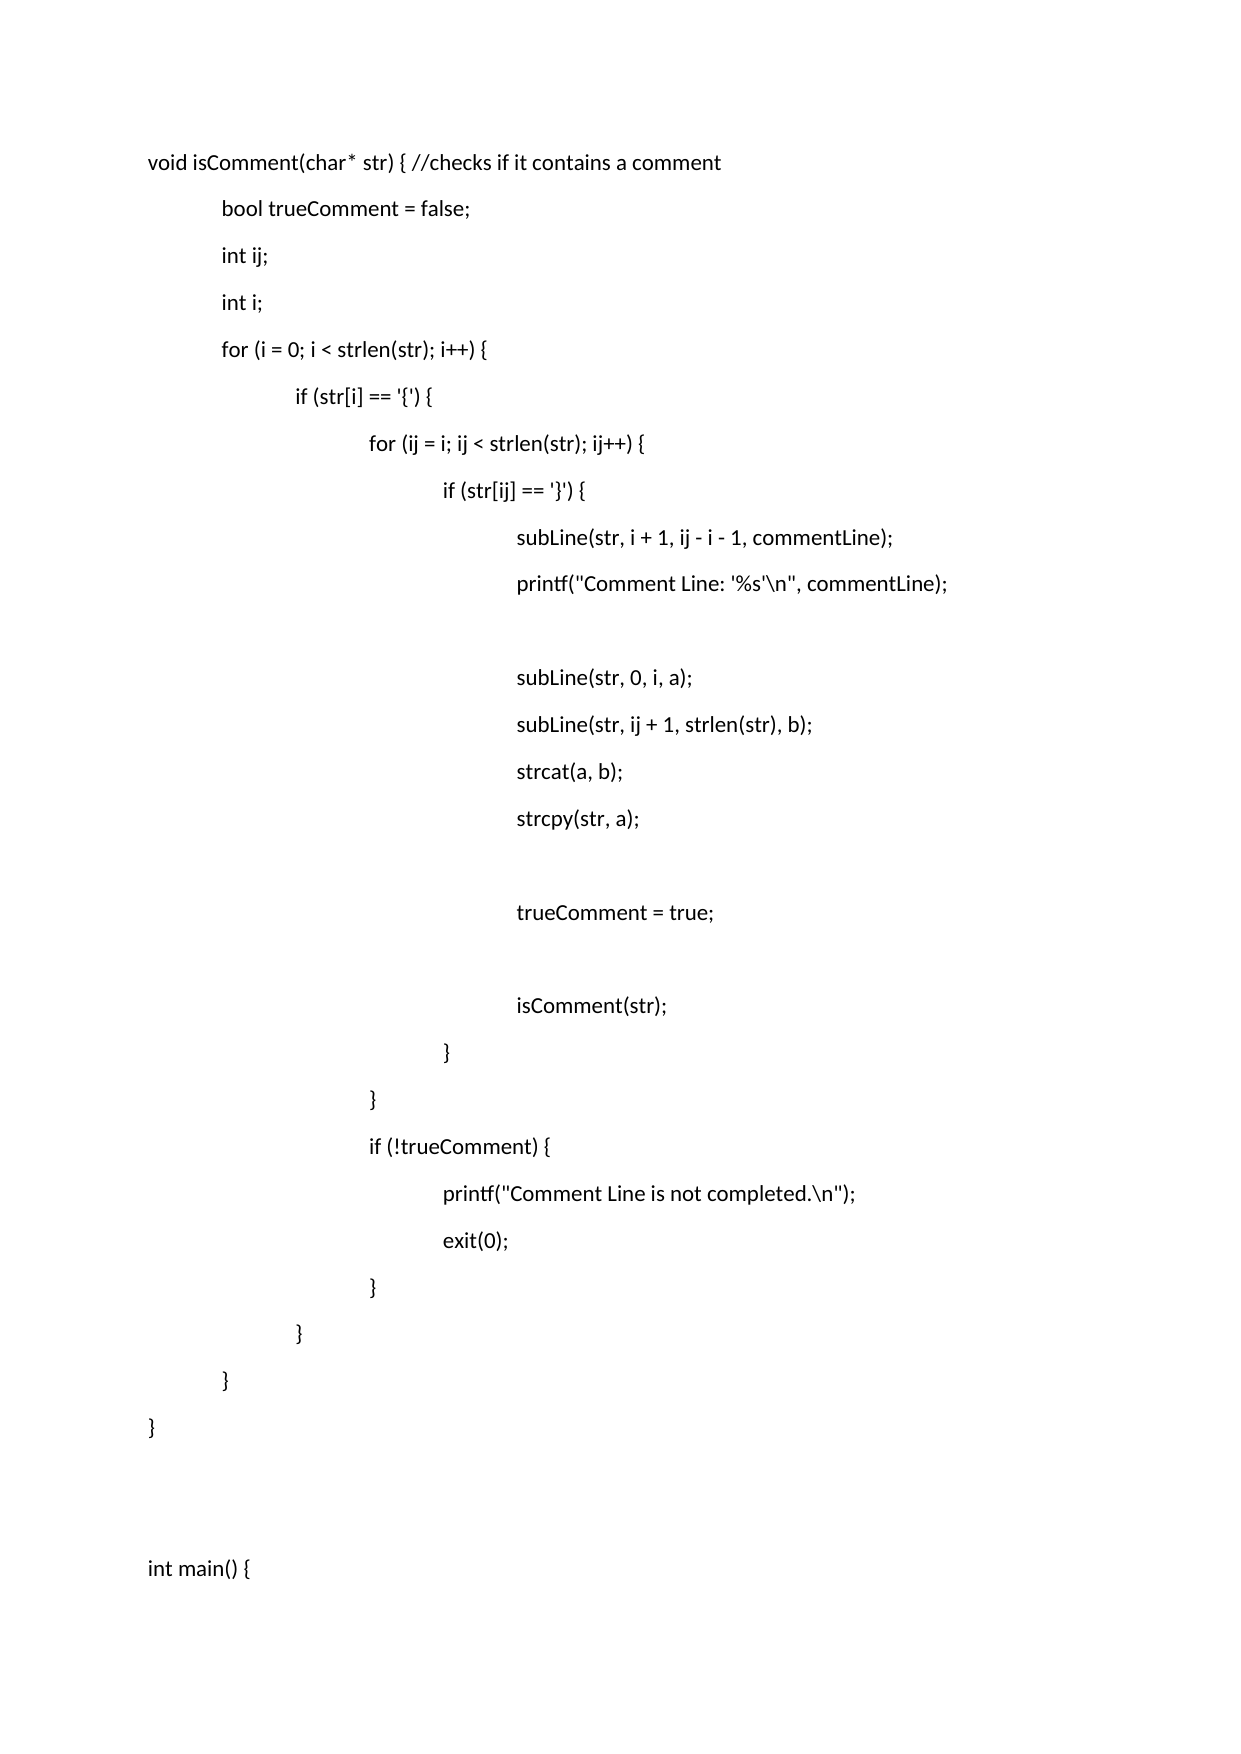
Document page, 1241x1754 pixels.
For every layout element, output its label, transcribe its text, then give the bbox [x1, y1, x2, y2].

text exit(0); [148, 1226, 1093, 1254]
text } [148, 1319, 1093, 1347]
text int ij; [148, 241, 1093, 269]
text bool trueComment = false; [148, 194, 1093, 222]
text subLine(str, i + 1, ij - i - 1, commentLine); [148, 523, 1093, 551]
text int main() { [148, 1554, 1093, 1582]
text int i; [148, 288, 1093, 316]
text if (str[i] == '{') { [148, 382, 1093, 410]
text if (str[ij] == '}') { [148, 476, 1093, 504]
text } [148, 1085, 1093, 1113]
text } [148, 1413, 1093, 1441]
text subLine(str, 0, i, a); [148, 663, 1093, 691]
text void isComment(char* str) { //checks if it contains a comment [148, 148, 1093, 176]
text } [148, 1273, 1093, 1301]
text for (i = 0; i < strlen(str); i++) { [148, 335, 1093, 363]
text strcpy(str, a); [148, 804, 1093, 832]
text if (!trueComment) { [148, 1132, 1093, 1160]
text subLine(str, ij + 1, strlen(str), b); [148, 710, 1093, 738]
text } [148, 1366, 1093, 1394]
text trueComment = true; [148, 898, 1093, 926]
text strcat(a, b); [148, 757, 1093, 785]
text printf("Comment Line: '%s'\n", commentLine); [148, 569, 1093, 597]
text } [148, 1038, 1093, 1066]
text isComment(str); [148, 991, 1093, 1019]
text printf("Comment Line is not completed.\n"); [148, 1179, 1093, 1207]
text for (ij = i; ij < strlen(str); ij++) { [148, 429, 1093, 457]
